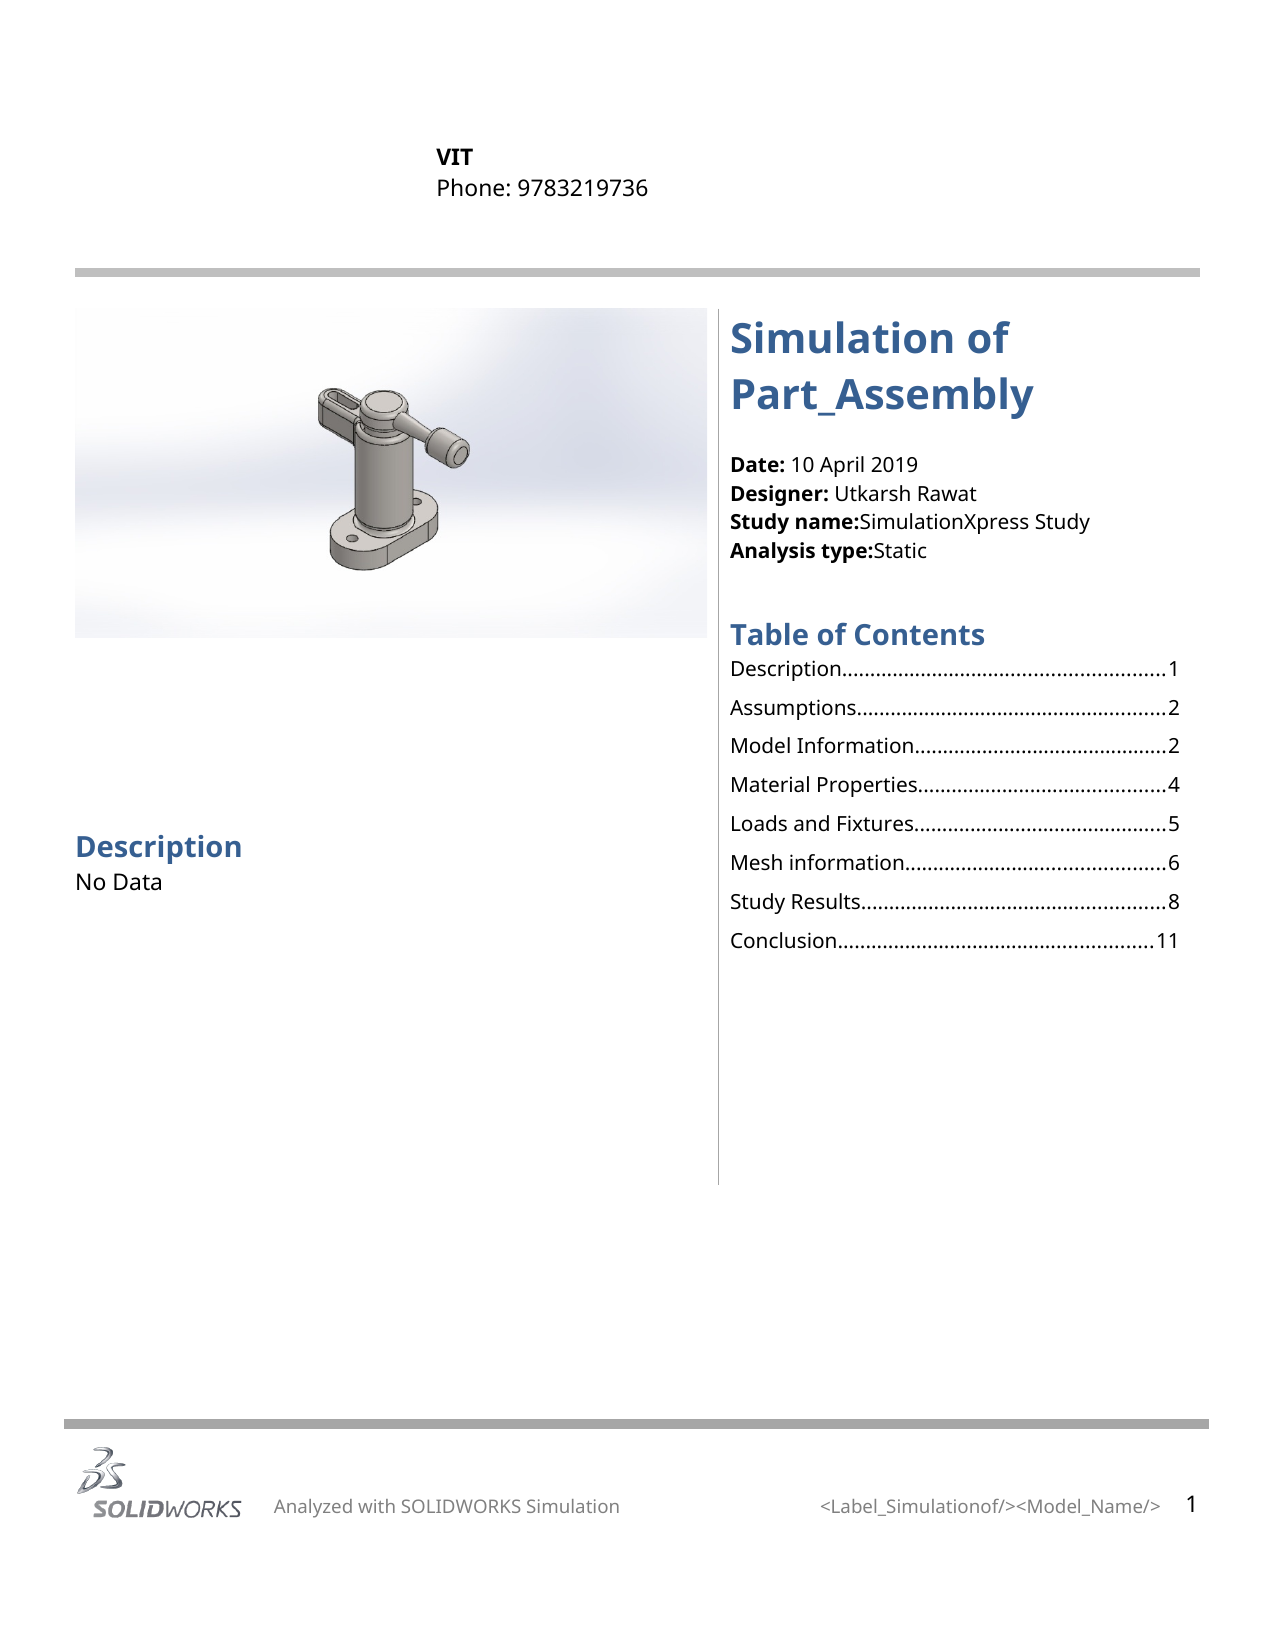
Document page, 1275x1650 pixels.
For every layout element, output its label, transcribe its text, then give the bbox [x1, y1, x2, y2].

table_header [64, 309, 718, 776]
picture [75, 308, 708, 638]
table_header [719, 309, 1209, 1185]
picture [75, 1428, 243, 1519]
table_cell Description No Data [64, 776, 718, 1185]
